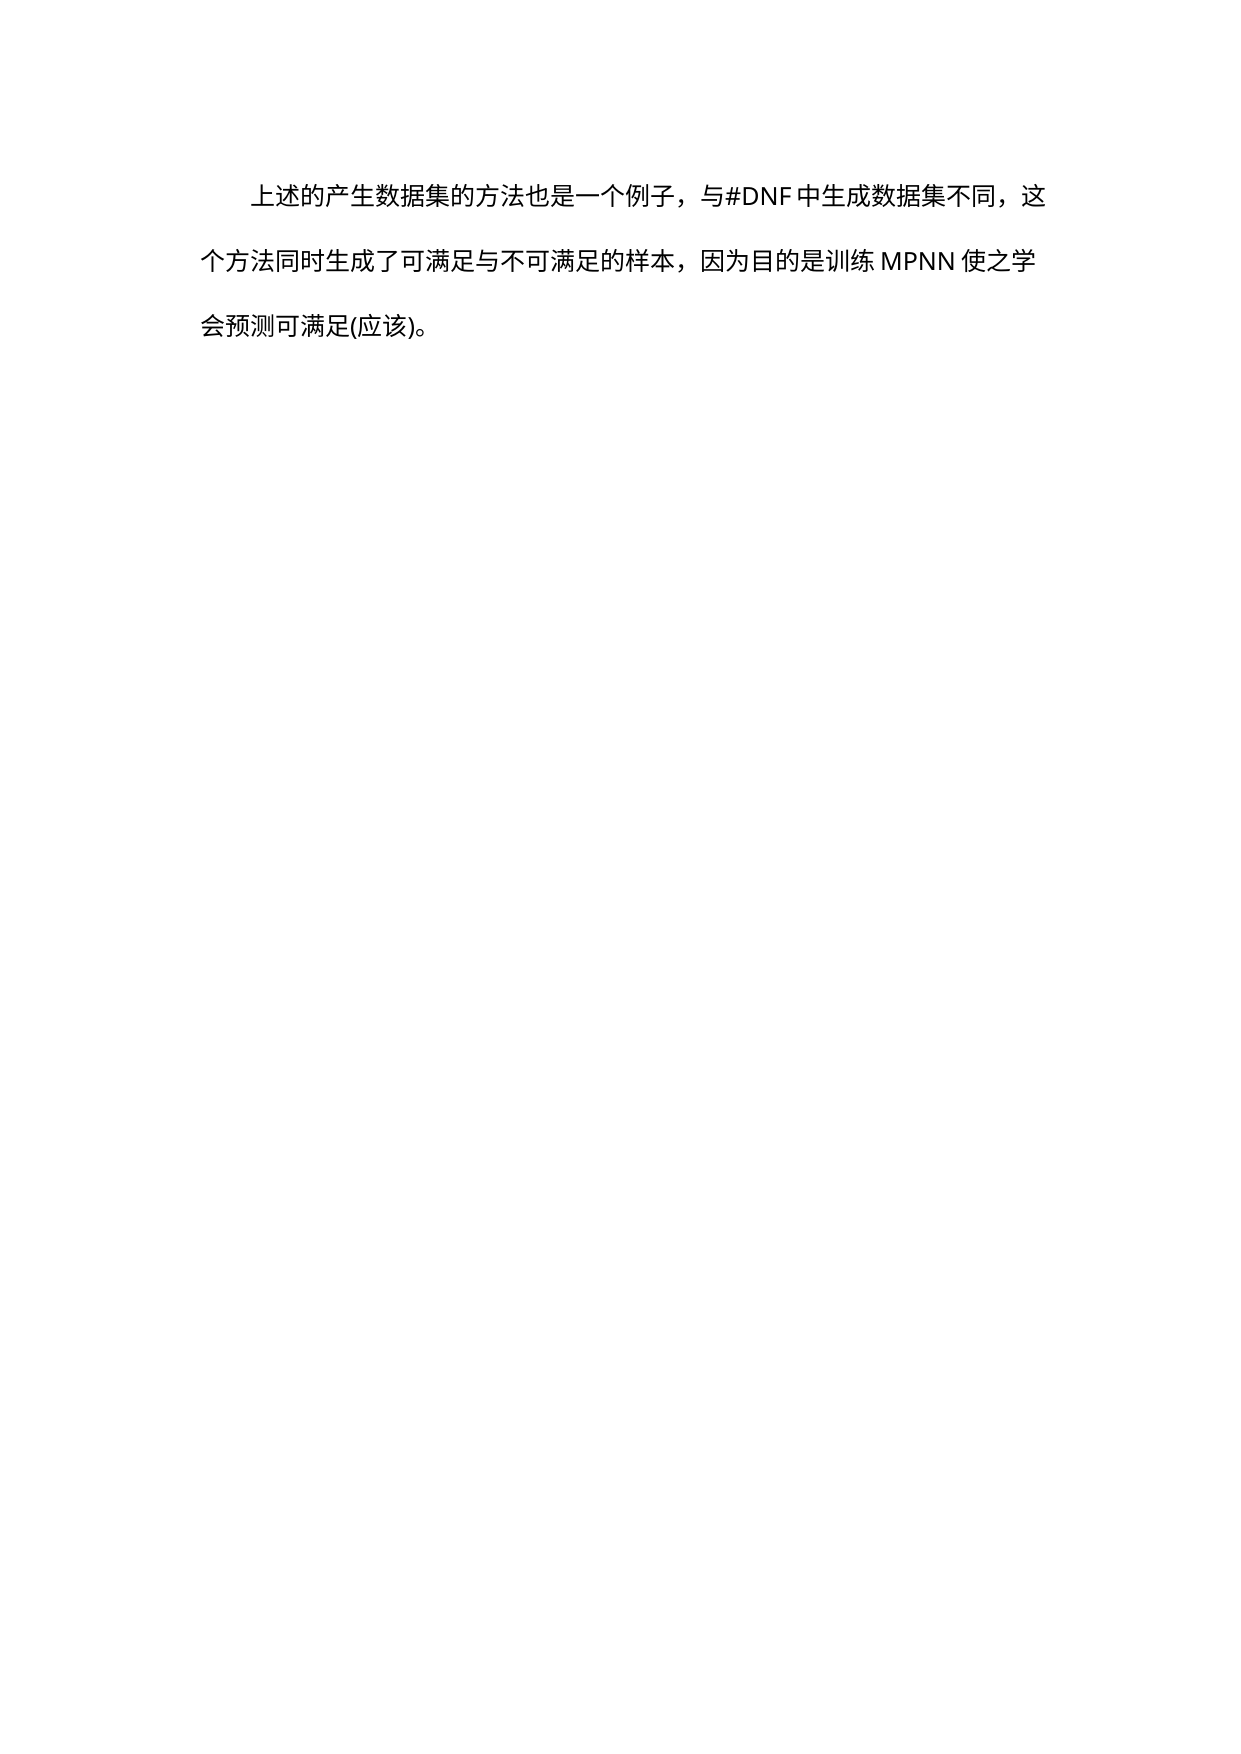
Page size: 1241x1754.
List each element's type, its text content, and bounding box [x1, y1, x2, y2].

text 上述的产生数据集的方法也是一个例子，与#DNF中生成数据集不同，这个方法同时生成了可满足与不可满足的样本，因为目的是训练MPNN使之学会预测可满足(应该)。 [200, 162, 1053, 357]
